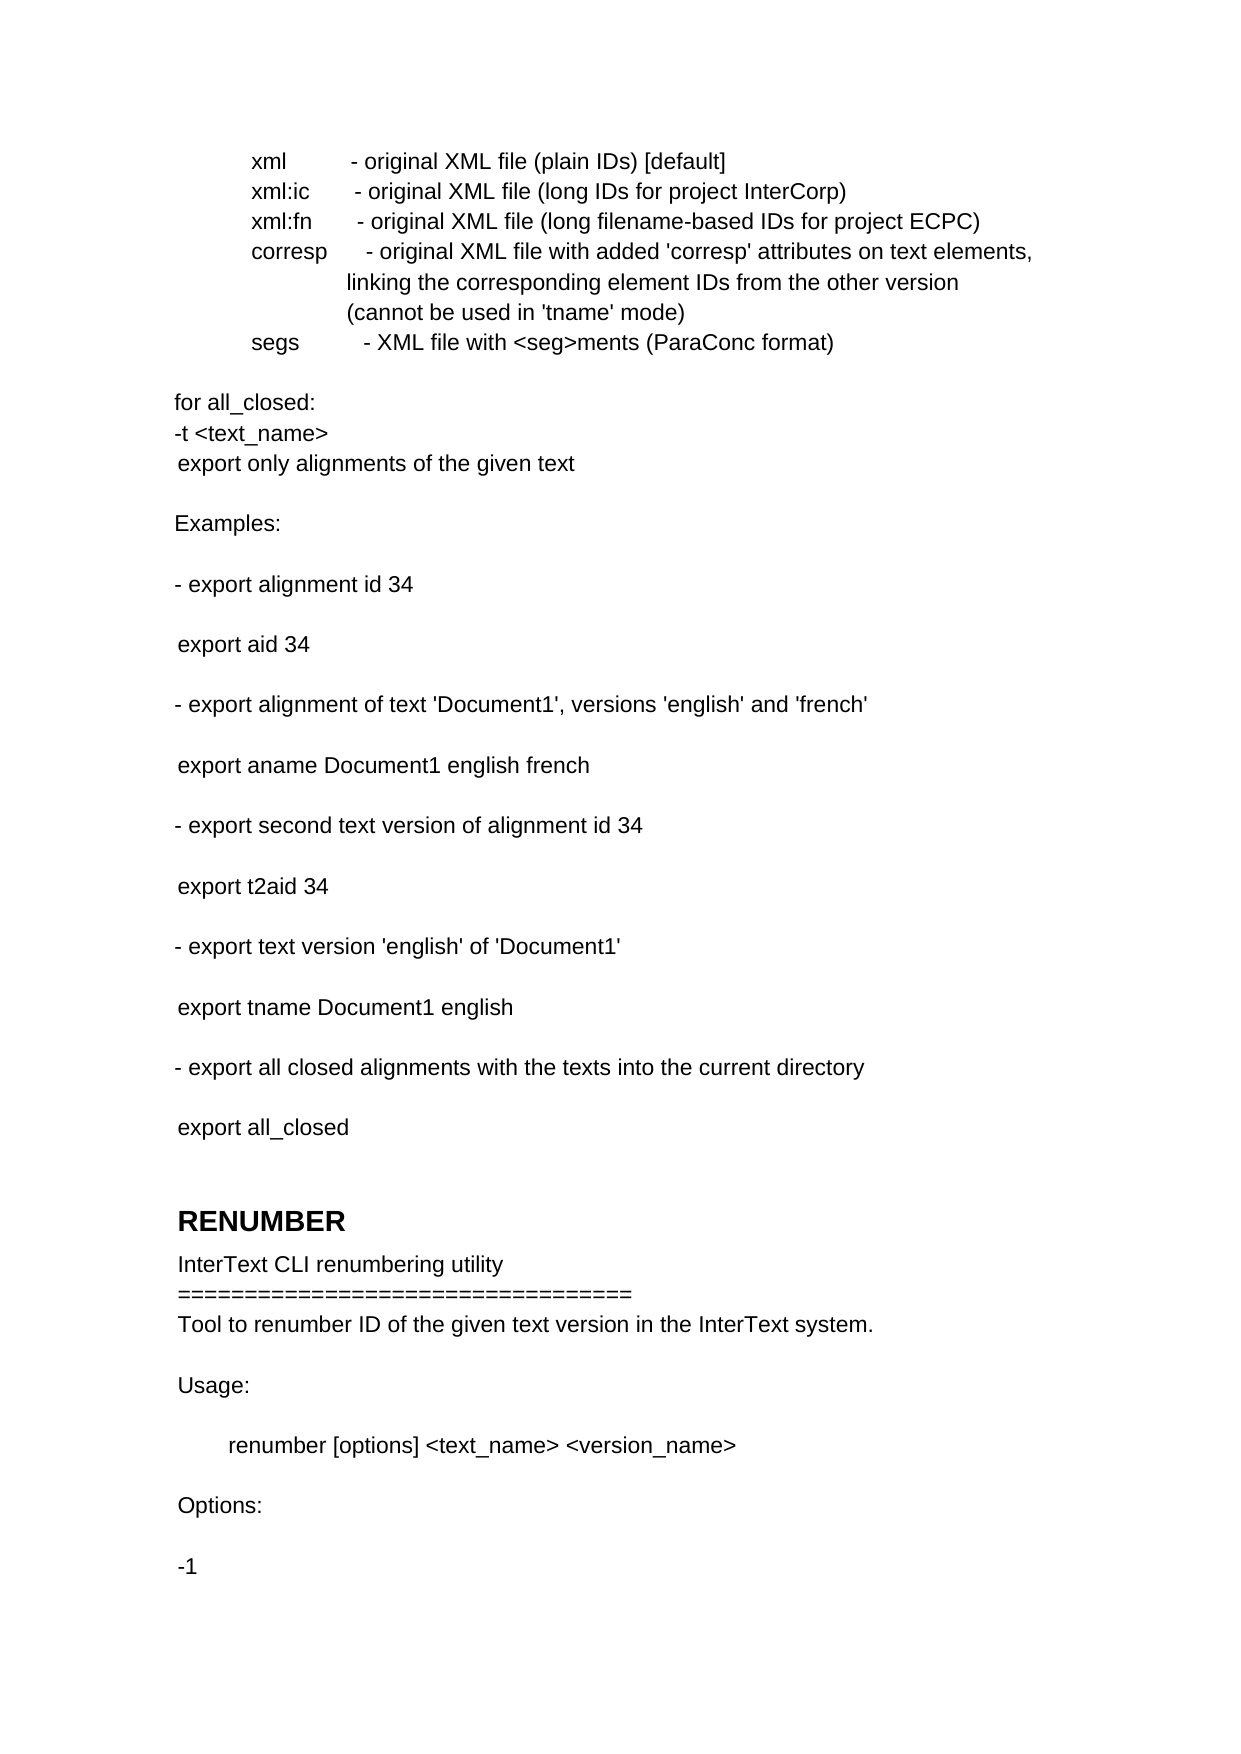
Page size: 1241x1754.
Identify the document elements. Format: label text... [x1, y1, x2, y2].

text Tool to renumber ID of the given text version in the InterText system. [177, 1311, 1063, 1337]
text export aname Document1 english french [174, 752, 1063, 778]
text -1 [177, 1553, 1063, 1579]
text linking the corresponding element IDs from the other version [174, 268, 1063, 295]
subtitle RENUMBER [177, 1204, 1063, 1237]
text export only alignments of the given text [174, 450, 1063, 476]
text export t2aid 34 [174, 873, 1063, 899]
text renumber [options] <text_name> <version_name> [177, 1432, 1063, 1458]
text - export all closed alignments with the texts into the current directory [174, 1054, 1063, 1080]
text Usage: [177, 1372, 1063, 1398]
text InterText CLI renumbering utility [177, 1251, 1063, 1277]
text - export alignment of text 'Document1', versions 'english' and 'french' [174, 691, 1063, 718]
text (cannot be used in 'tname' mode) [174, 299, 1063, 325]
text xml:fn - original XML file (long filename-based IDs for project ECPC) [174, 208, 1063, 234]
text export all_closed [174, 1114, 1063, 1141]
text -t <text_name> [174, 419, 1063, 446]
text ================================== [177, 1281, 1063, 1307]
text xml - original XML file (plain IDs) [default] [174, 148, 1063, 174]
text for all_closed: [174, 389, 1063, 416]
text Options: [177, 1492, 1063, 1519]
text - export alignment id 34 [174, 571, 1063, 597]
text Examples: [174, 510, 1063, 536]
text xml:ic - original XML file (long IDs for project InterCorp) [174, 178, 1063, 204]
text segs - XML file with <seg>ments (ParaConc format) [174, 329, 1063, 355]
text corresp - original XML file with added 'corresp' attributes on text elements, [174, 238, 1063, 264]
text - export text version 'english' of 'Document1' [174, 933, 1063, 959]
text - export second text version of alignment id 34 [174, 812, 1063, 838]
text export tname Document1 english [174, 993, 1063, 1020]
text export aid 34 [174, 631, 1063, 657]
